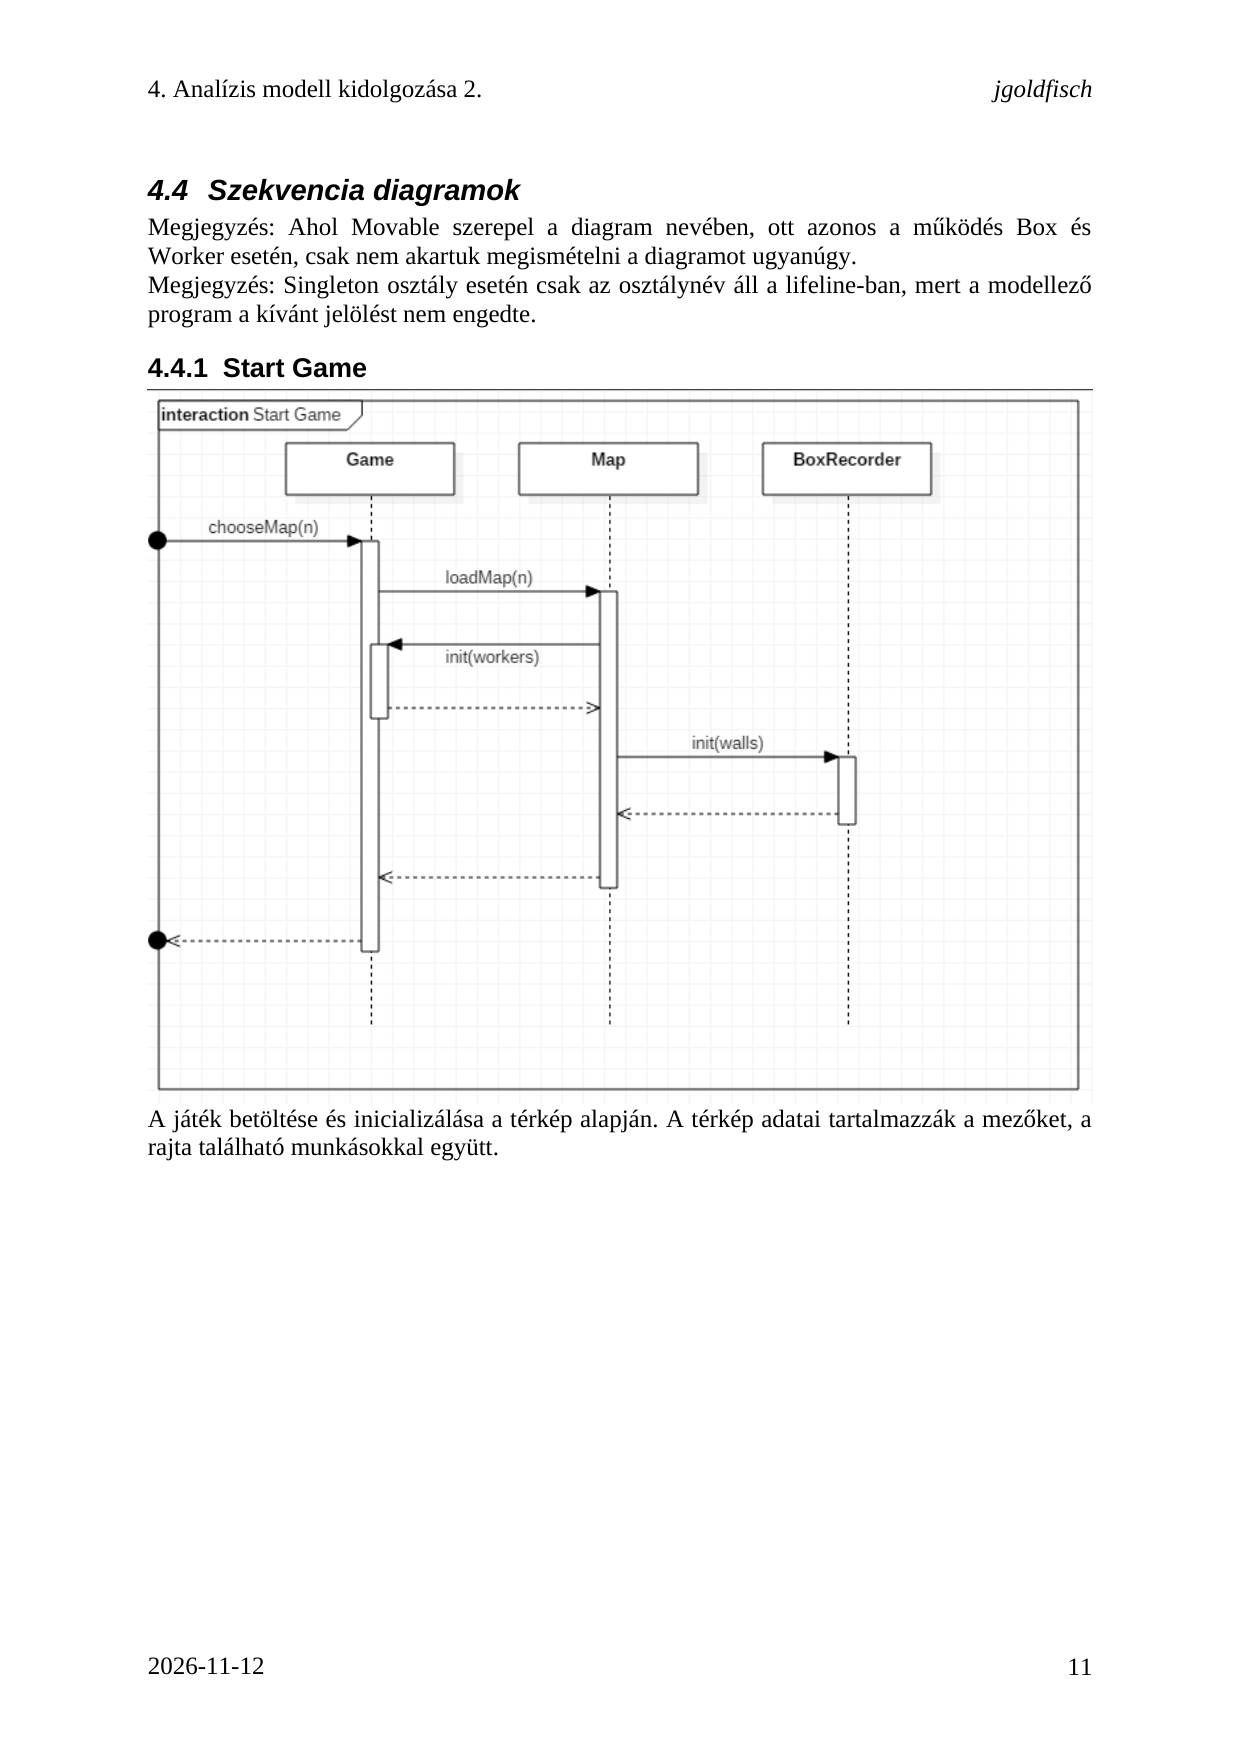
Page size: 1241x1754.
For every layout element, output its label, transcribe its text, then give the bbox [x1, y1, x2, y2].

subtitle Start Game [148, 352, 1093, 384]
subtitle Szekvencia diagramok [148, 173, 1093, 206]
text A játék betöltése és inicializálása a térkép alapján. A térkép adatai tartalmazzák a mezőket, a rajta található munkásokkal együtt. [148, 1104, 1093, 1161]
text Megjegyzés: Ahol Movable szerepel a diagram nevében, ott azonos a működés Box és Worker esetén, csak nem akartuk megismételni a diagramot ugyanúgy. [148, 212, 1093, 270]
text Megjegyzés: Singleton osztály esetén csak az osztálynév áll a lifeline-ban, mert a modellező program a kívánt jelölést nem engedte. [148, 270, 1093, 327]
picture [147, 389, 1093, 1104]
